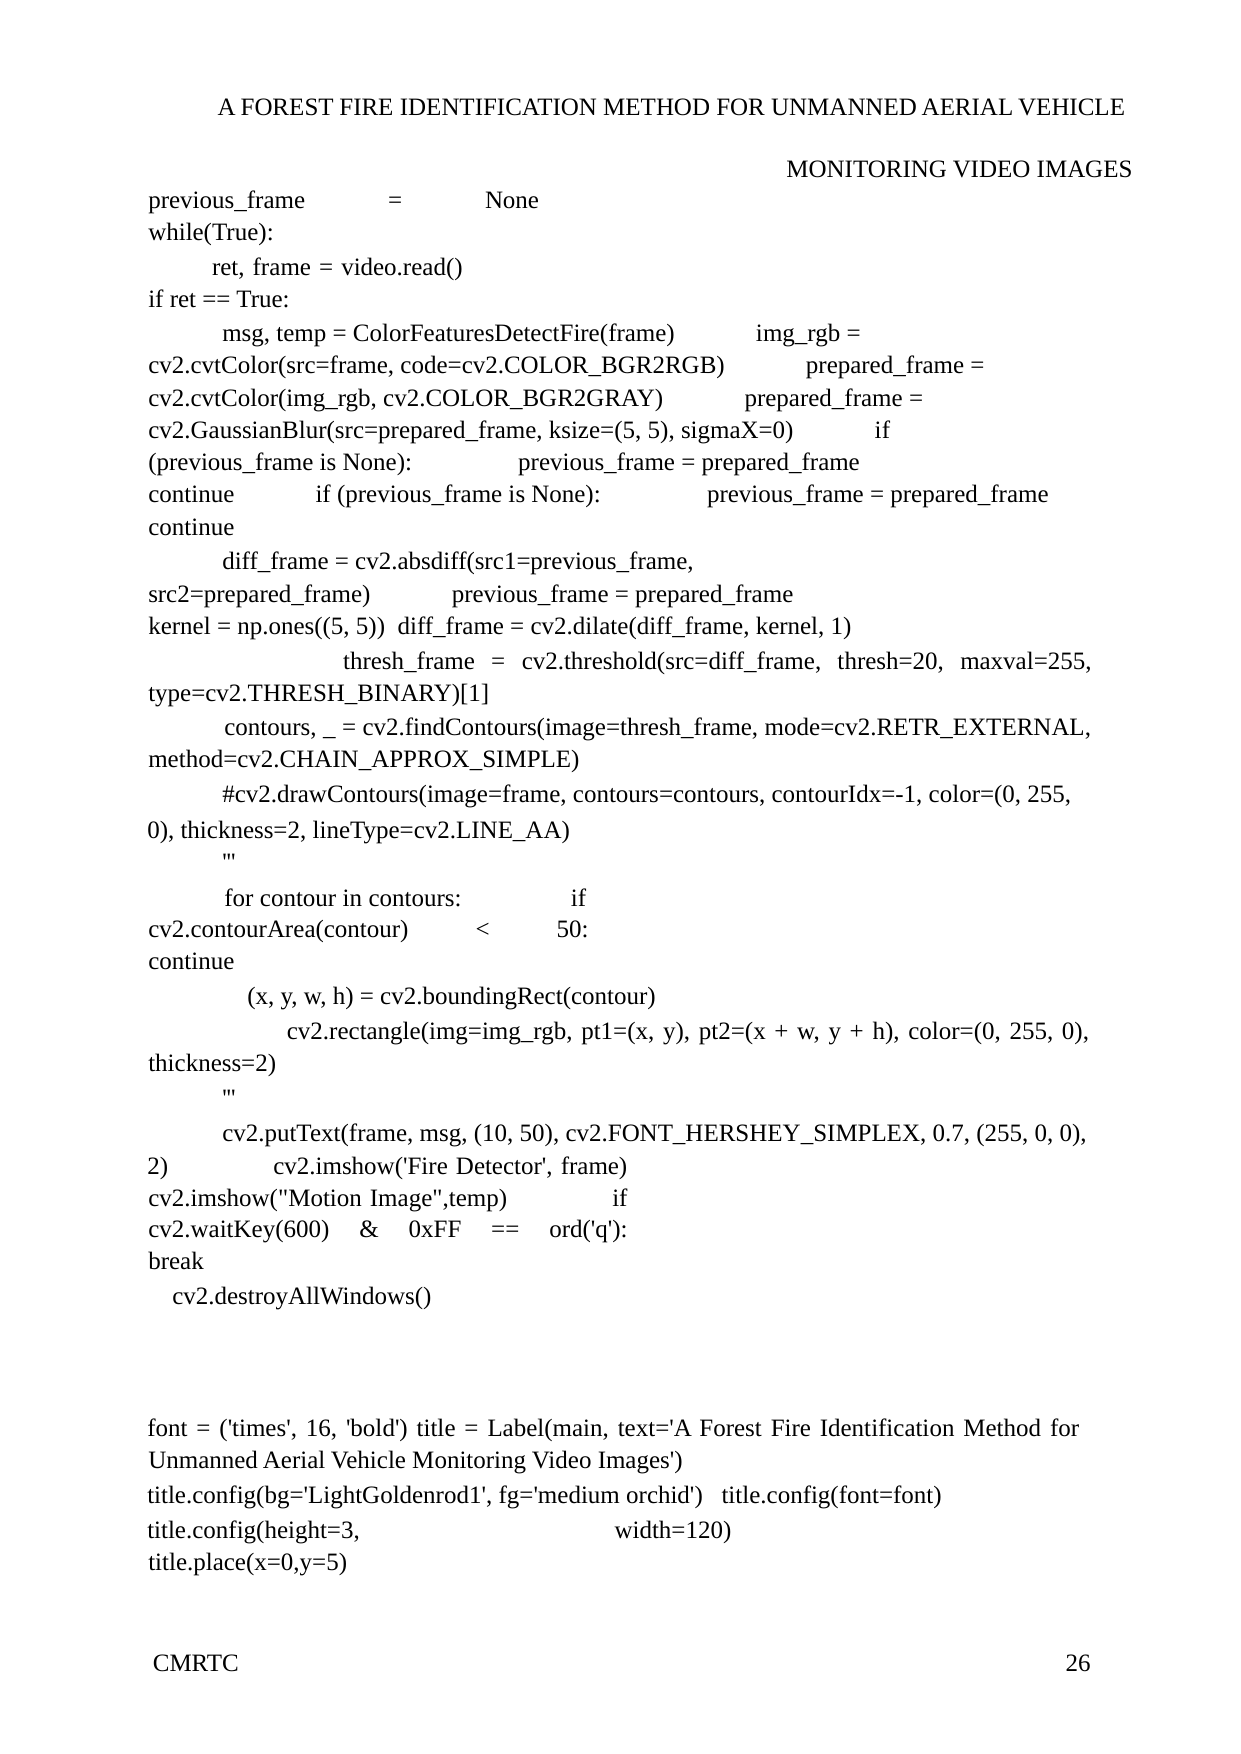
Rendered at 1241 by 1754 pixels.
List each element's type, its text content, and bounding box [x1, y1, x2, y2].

text (x, y, w, h) = cv2.boundingRect(contour) [147, 981, 1092, 1010]
text font = ('times', 16, 'bold') title = Label(main, text='A Forest Fire Identification Method for Unmanned Aerial Vehicle Monitoring Video Images') [147, 1413, 1081, 1474]
text ''' [147, 1083, 1092, 1112]
text 0), thickness=2, lineType=cv2.LINE_AA) [147, 815, 1092, 843]
text for contour in contours: if cv2.contourArea(contour) < 50: continue [147, 883, 588, 975]
text #cv2.drawContours(image=frame, contours=contours, contourIdx=-1, color=(0, 255, [147, 779, 1092, 808]
text diff_frame = cv2.absdiff(src1=previous_frame, src2=prepared_frame) previous_frame = prepared_frame kernel = np.ones((5, 5)) diff_frame = cv2.dilate(diff_frame, kernel, 1) [147, 546, 921, 639]
text thresh_frame = cv2.threshold(src=diff_frame, thresh=20, maxval=255, type=cv2.THRESH_BINARY)[1] [147, 646, 1092, 706]
text title.config(height=3, width=120) title.place(x=0,y=5) [147, 1515, 731, 1576]
text ''' [147, 847, 1092, 876]
text msg, temp = ColorFeaturesDetectFire(frame) img_rgb = cv2.cvtColor(src=frame, code=cv2.COLOR_BGR2RGB) prepared_frame = cv2.cvtColor(img_rgb, cv2.COLOR_BGR2GRAY) prepared_frame = cv2.GaussianBlur(src=prepared_frame, ksize=(5, 5), sigmaX=0) if (previous_frame is None): previous_frame = prepared_frame continue if (previous_frame is None): previous_frame = prepared_frame continue [147, 318, 1051, 540]
text title.config(bg='LightGoldenrod1', fg='medium orchid') title.config(font=font) [147, 1480, 942, 1509]
text ret, frame = video.read() if ret == True: [147, 252, 463, 312]
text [147, 185, 539, 246]
text 2) cv2.imshow('Fire Detector', frame) cv2.imshow("Motion Image",temp) if cv2.waitKey(600) & 0xFF == ord('q'): break [147, 1151, 628, 1275]
text cv2.destroyAllWindows() [147, 1281, 1092, 1310]
text contours, _ = cv2.findContours(image=thresh_frame, mode=cv2.RETR_EXTERNAL, method=cv2.CHAIN_APPROX_SIMPLE) [147, 712, 1092, 773]
text cv2.putText(frame, msg, (10, 50), cv2.FONT_HERSHEY_SIMPLEX, 0.7, (255, 0, 0), [147, 1118, 1092, 1147]
text cv2.rectangle(img=img_rgb, pt1=(x, y), pt2=(x + w, y + h), color=(0, 255, 0), thickness=2) [147, 1016, 1092, 1077]
